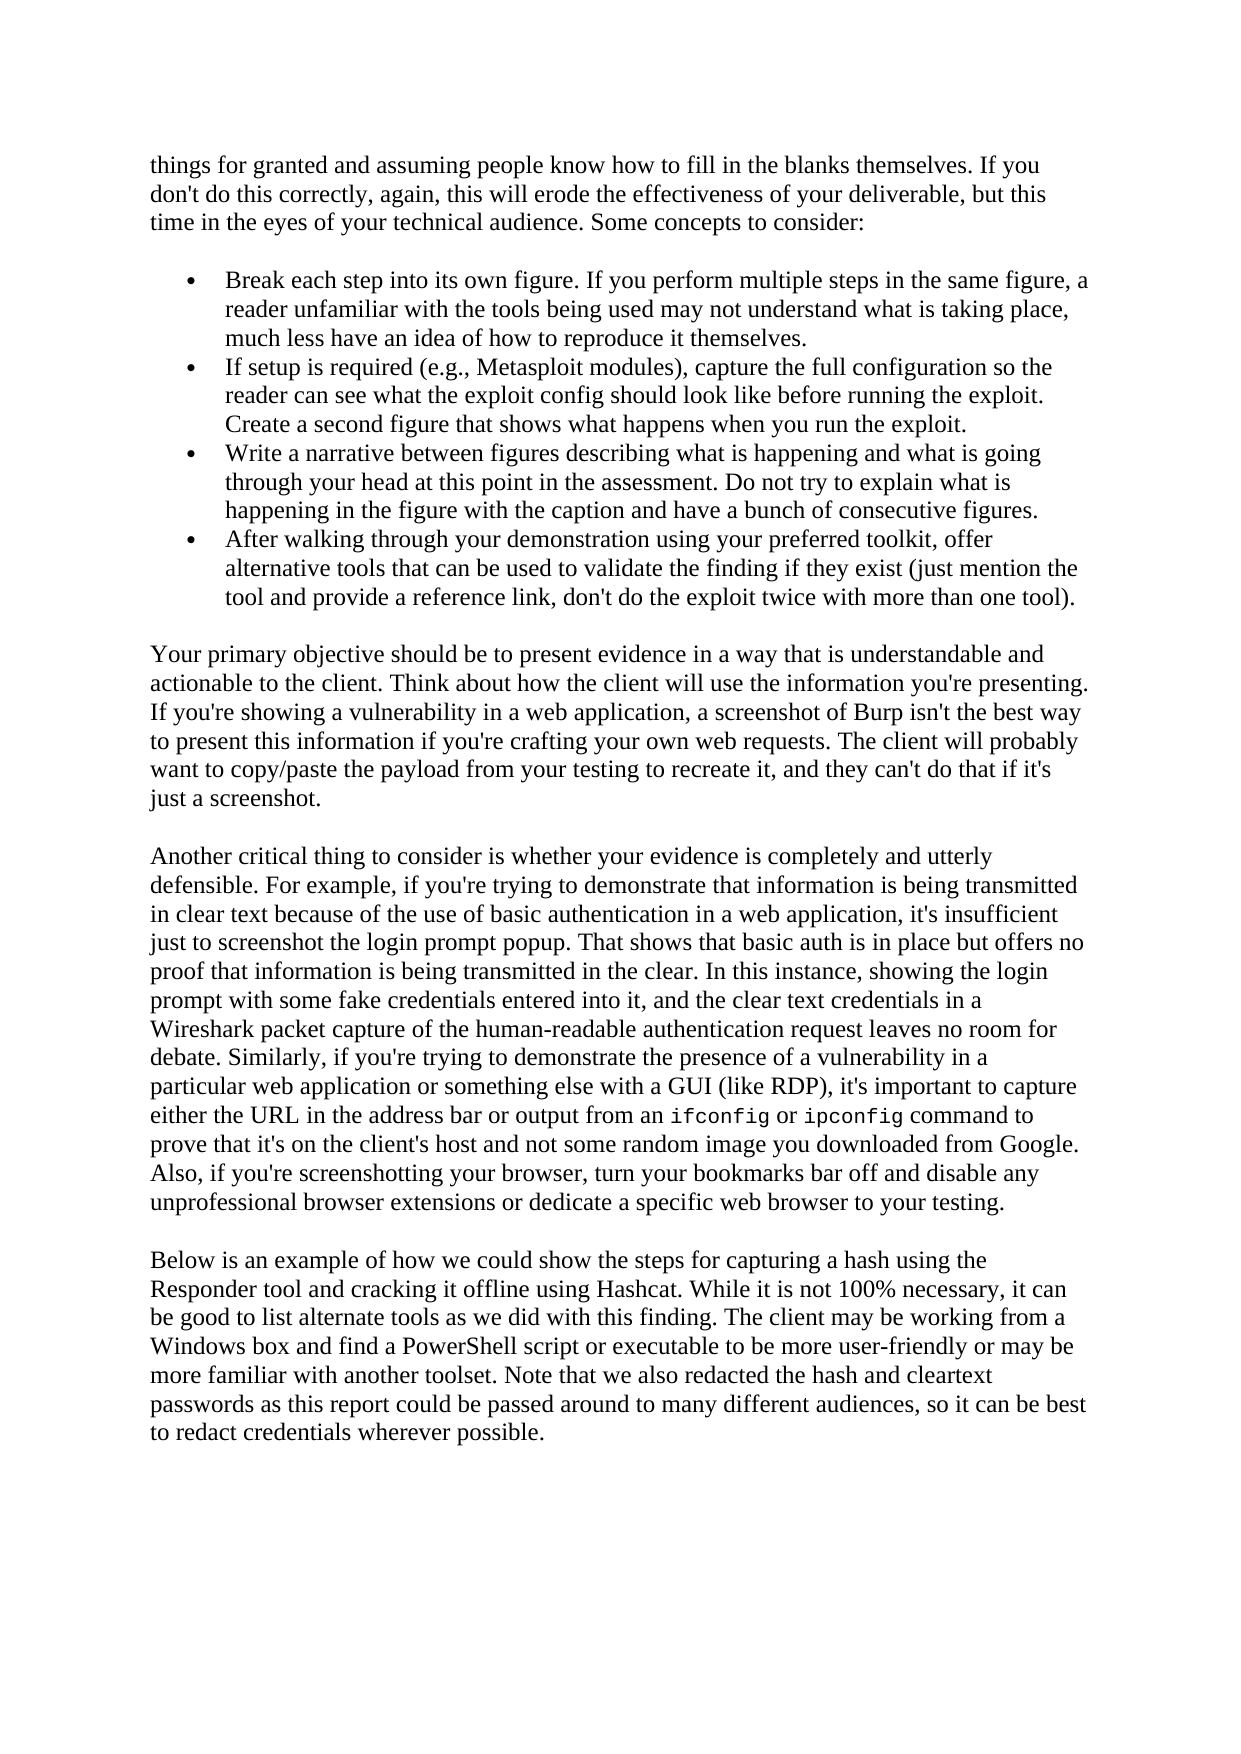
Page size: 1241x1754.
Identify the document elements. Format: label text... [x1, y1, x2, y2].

text Another critical thing to consider is whether your evidence is completely and utterly defensible. For example, if you're trying to demonstrate that information is being transmitted in clear text because of the use of basic authentication in a web application, it's insufficient just to screenshot the login prompt popup. That shows that basic auth is in place but offers no proof that information is being transmitted in the clear. In this instance, showing the login prompt with some fake credentials entered into it, and the clear text credentials in a Wireshark packet capture of the human-readable authentication request leaves no room for debate. Similarly, if you're trying to demonstrate the presence of a vulnerability in a particular web application or something else with a GUI (like RDP), it's important to capture either the URL in the address bar or output from an ifconfig or ipconfig command to prove that it's on the client's host and not some random image you downloaded from Google. Also, if you're screenshotting your browser, turn your bookmarks bar off and disable any unprofessional browser extensions or dedicate a specific web browser to your testing. [150, 841, 1090, 1216]
list Write a narrative between figures describing what is happening and what is going through your head at this point in the assessment. Do not try to explain what is happening in the figure with the caption and have a bunch of consecutive figures. [187, 438, 1090, 524]
list Break each step into its own figure. If you perform multiple steps in the same figure, a reader unfamiliar with the tools being used may not understand what is taking place, much less have an idea of how to reproduce it themselves. [187, 265, 1090, 352]
text Below is an example of how we could show the steps for capturing a hash using the Responder tool and cracking it offline using Hashcat. While it is not 100% necessary, it can be good to list alternate tools as we did with this finding. The client may be working from a Windows box and find a PowerShell script or executable to be more user-friendly or may be more familiar with another toolset. Note that we also redacted the hash and cleartext passwords as this report could be passed around to many different audiences, so it can be best to redact credentials wherever possible. [150, 1245, 1090, 1446]
list If setup is required (e.g., Metasploit modules), capture the full configuration so the reader can see what the exploit config should look like before running the exploit. Create a second figure that shows what happens when you run the exploit. [187, 352, 1090, 438]
list After walking through your demonstration using your preferred toolkit, offer alternative tools that can be used to validate the finding if they exist (just mention the tool and provide a reference link, don't do the exploit twice with more than one tool). [187, 524, 1090, 610]
text Your primary objective should be to present evidence in a way that is understandable and actionable to the client. Think about how the client will use the information you're presenting. If you're showing a vulnerability in a web application, a screenshot of Burp isn't the best way to present this information if you're crafting your own web requests. The client will probably want to copy/paste the payload from your testing to recreate it, and they can't do that if it's just a screenshot. [150, 639, 1090, 812]
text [150, 150, 1090, 236]
